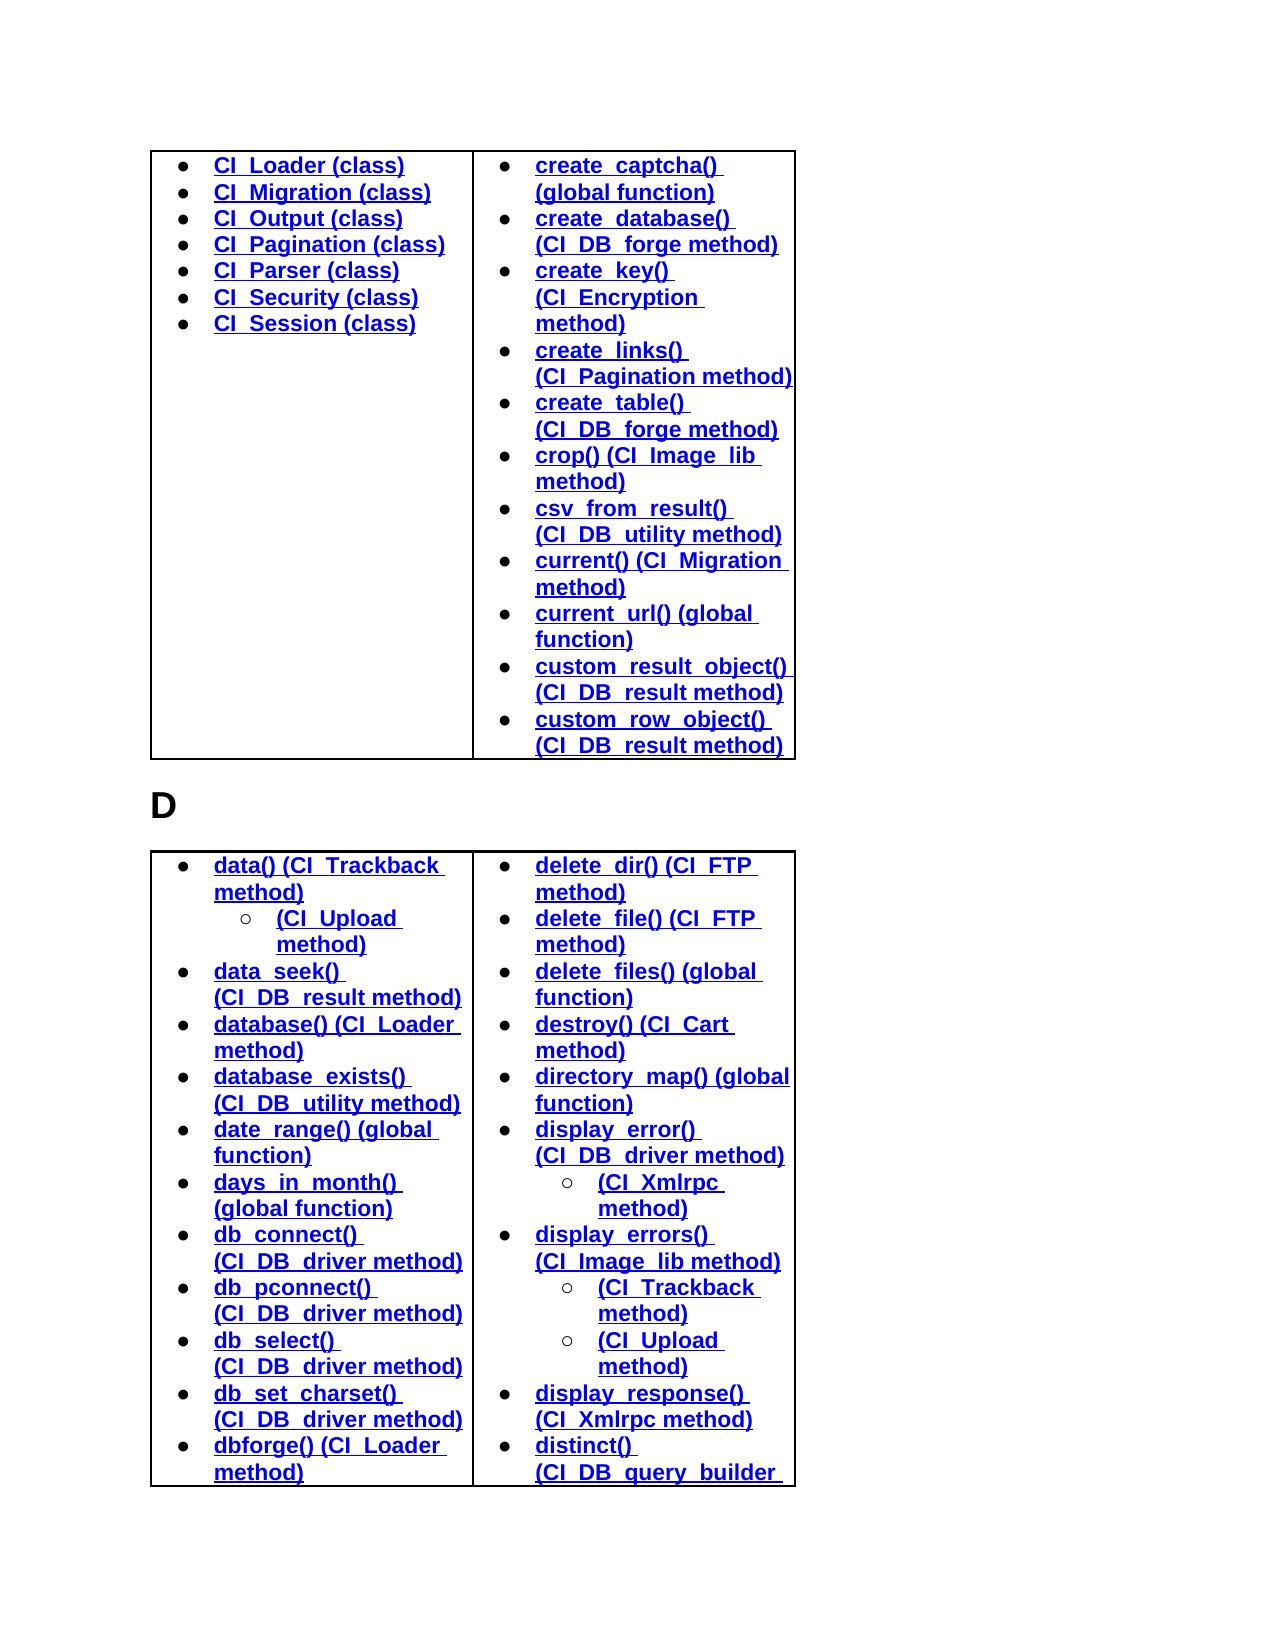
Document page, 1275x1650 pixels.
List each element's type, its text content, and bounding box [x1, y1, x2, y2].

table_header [474, 853, 794, 1485]
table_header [474, 152, 794, 758]
subtitle D [150, 784, 1125, 827]
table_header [152, 152, 472, 758]
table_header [152, 853, 472, 1485]
